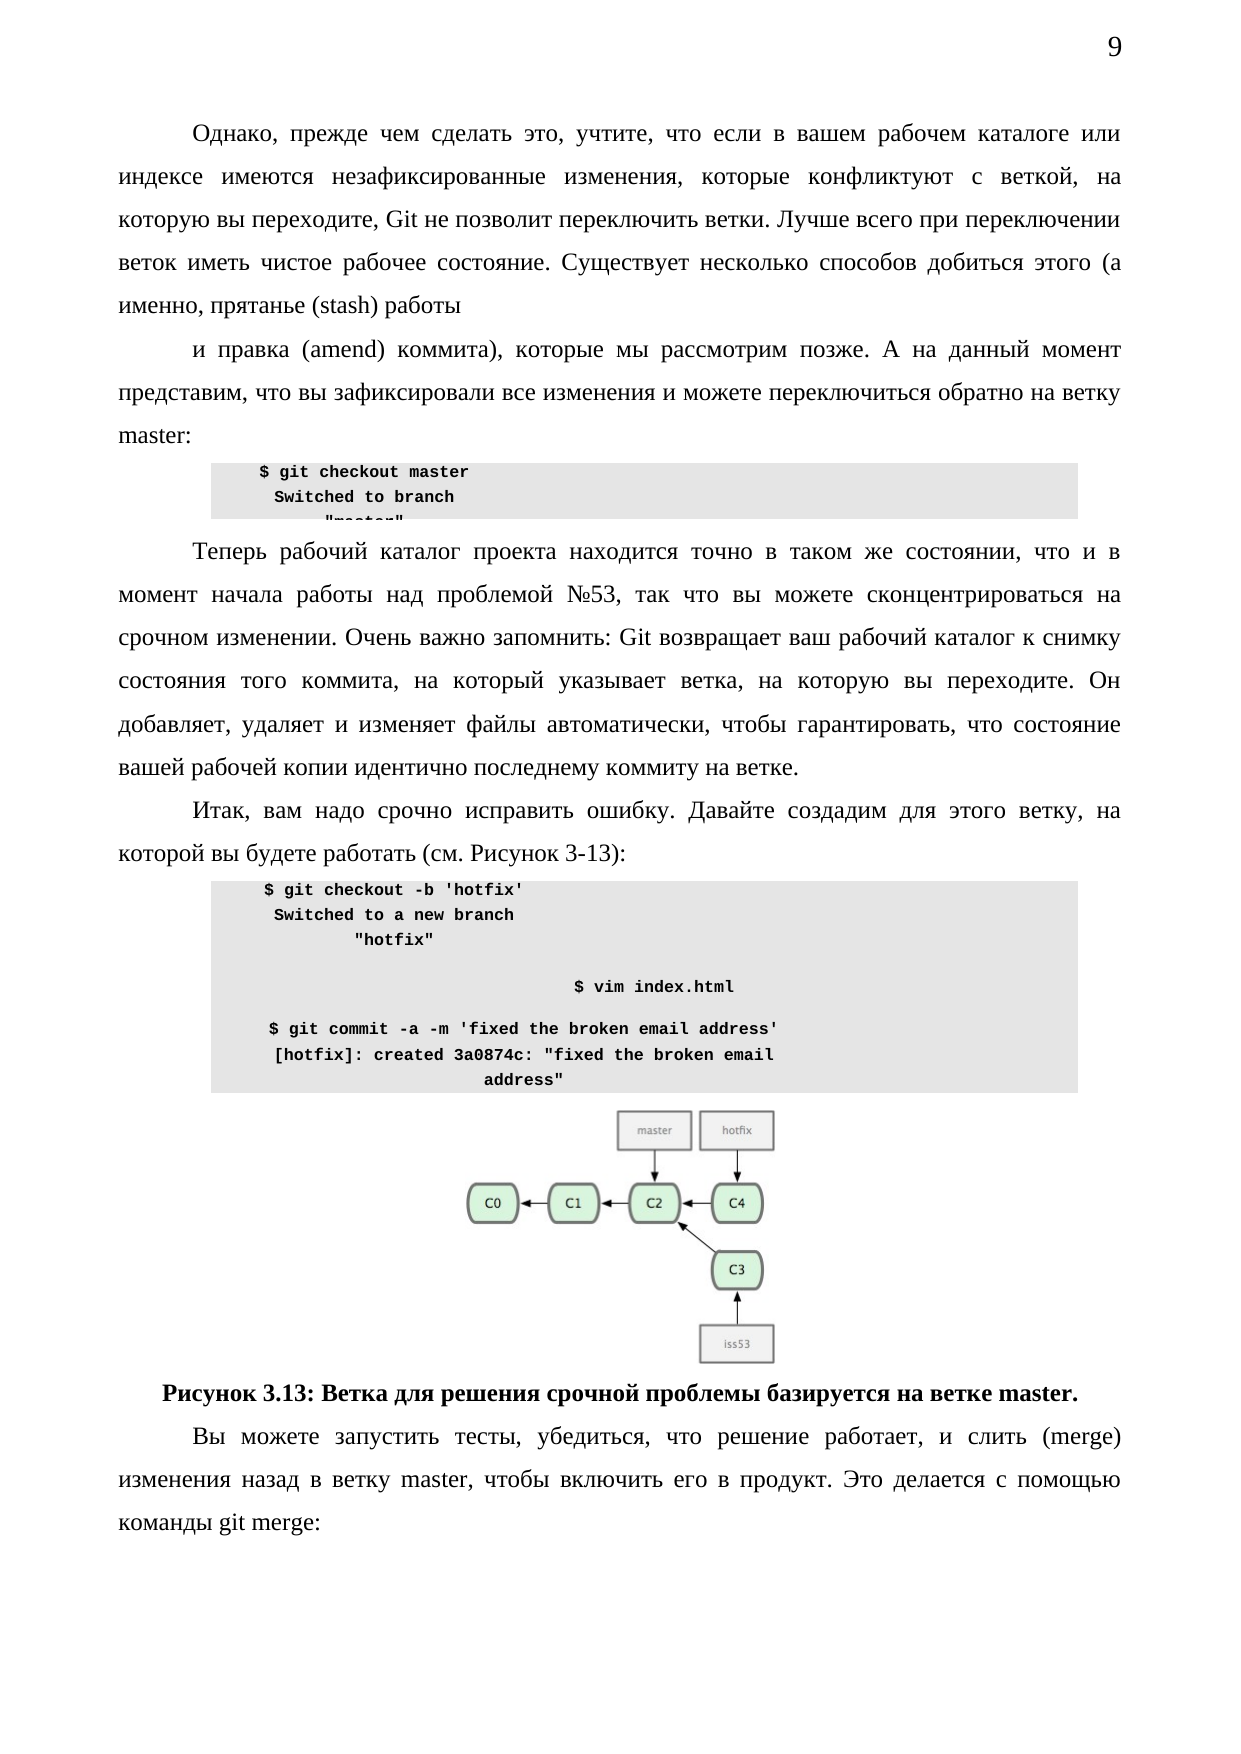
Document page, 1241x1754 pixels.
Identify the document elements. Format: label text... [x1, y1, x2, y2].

picture [464, 1110, 776, 1364]
text Теперь рабочий каталог проекта находится точно в таком же состоянии, что и в момент начала работы над проблемой №53, так что вы можете сконцентрироваться на срочном изменении. Очень важно запомнить: Git возвращает ваш рабочий каталог к снимку состояния того коммита, на который указывает ветка, на которую вы переходите. Он добавляет, удаляет и изменяет файлы автоматически, чтобы гарантировать, что состояние вашей рабочей копии идентично последнему коммиту на ветке. [118, 536, 1122, 781]
text Итак, вам надо срочно исправить ошибку. Давайте создадим для этого ветку, на которой вы будете работать (см. Рисунок 3-13): [118, 795, 1122, 867]
text Рисунок 3.13: Ветка для решения срочной проблемы базируется на ветке master. [118, 1378, 1122, 1406]
text Вы можете запустить тесты, убедиться, что решение работает, и слить (merge) изменения назад в ветку master, чтобы включить его в продукт. Это делается с помощью команды git merge: [118, 1421, 1122, 1536]
text и правка (amend) коммита), которые мы рассмотрим позже. А на данный момент представим, что вы зафиксировали все изменения и можете переключиться обратно на ветку master: [118, 334, 1122, 449]
text Однако, прежде чем сделать это, учтите, что если в вашем рабочем каталоге или индексе имеются незафиксированные изменения, которые конфликтуют с веткой, на которую вы переходите, Git не позволит переключить ветки. Лучше всего при переключении веток иметь чистое рабочее состояние. Существует несколько способов добиться этого (а именно, прятанье (stash) работы [118, 118, 1122, 319]
